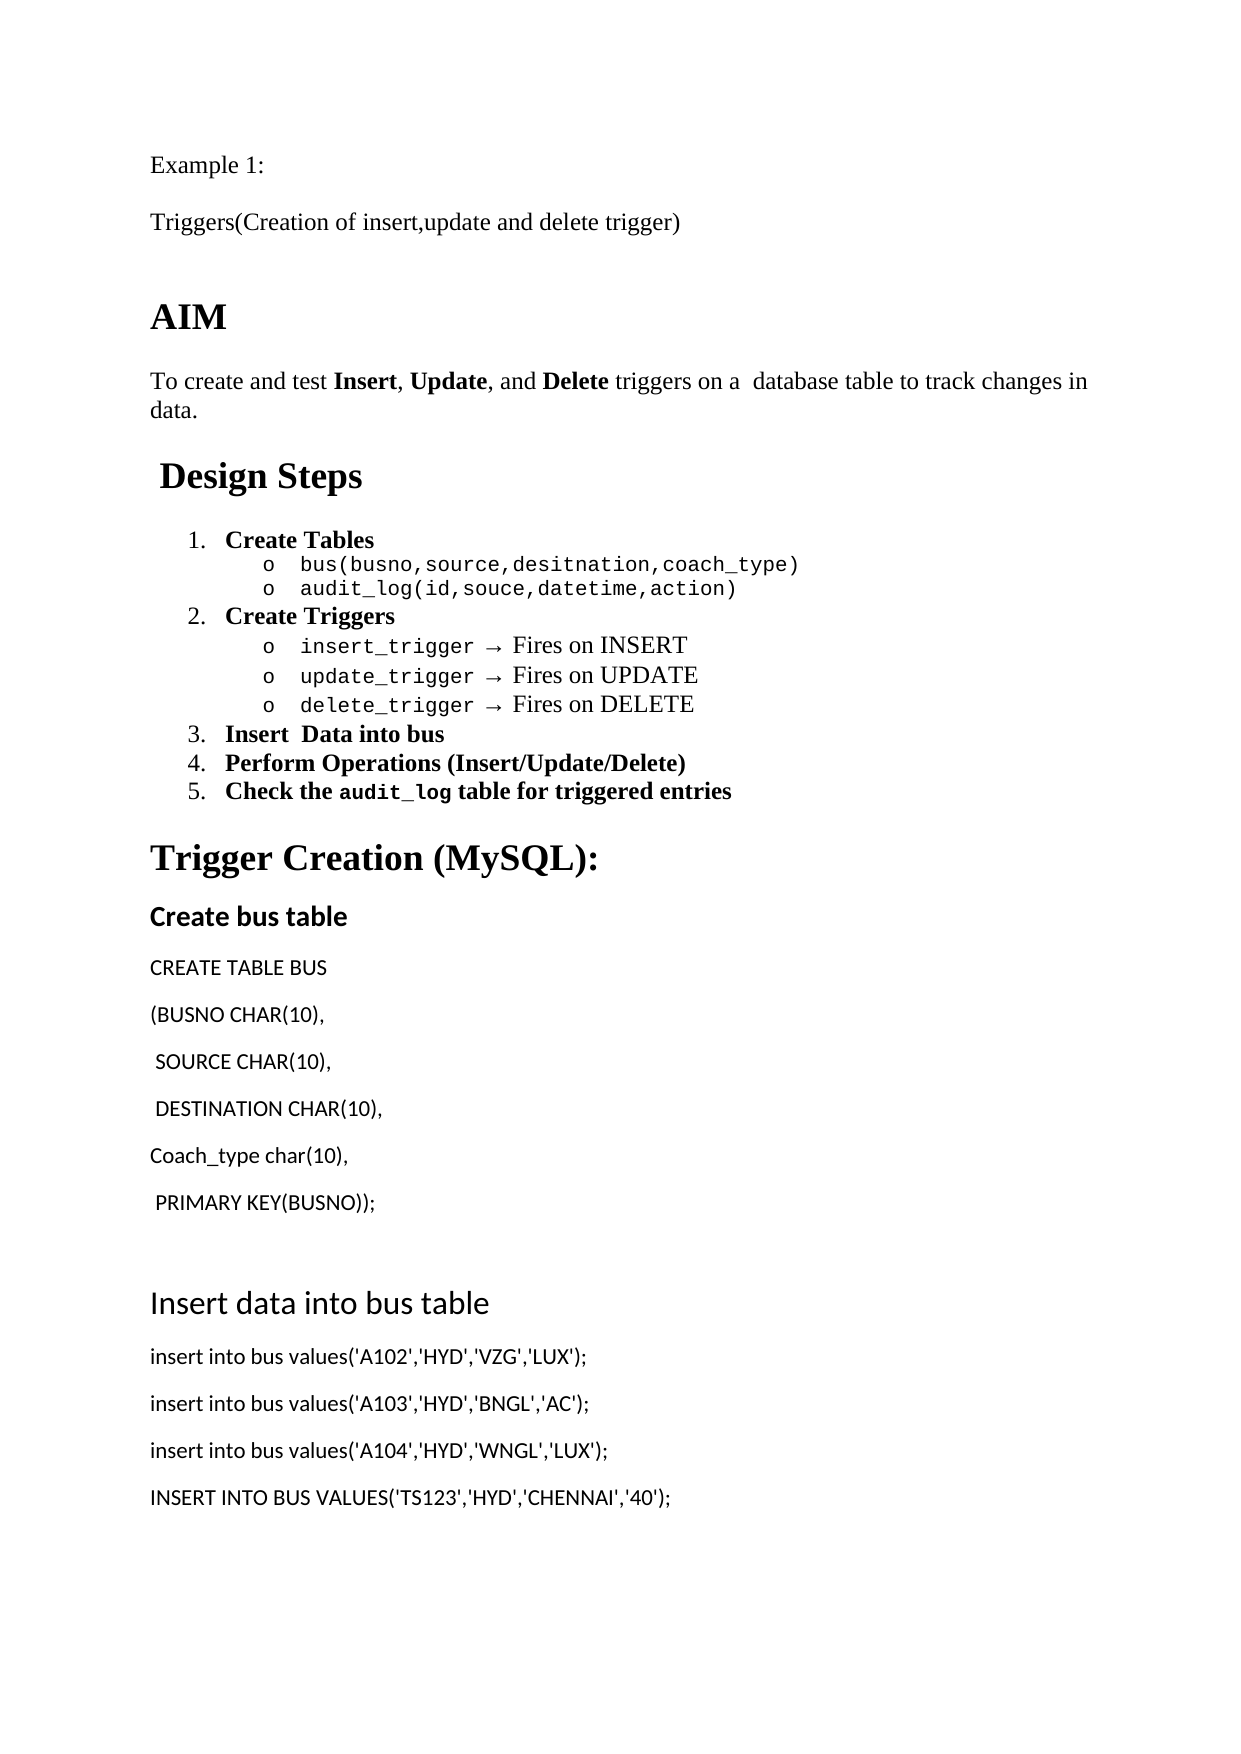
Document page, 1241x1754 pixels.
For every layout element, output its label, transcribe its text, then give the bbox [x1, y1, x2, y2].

list update_trigger → Fires on UPDATE [262, 660, 1090, 689]
text SOURCE CHAR(10), [150, 1047, 1090, 1075]
text AIM [150, 294, 1090, 337]
text Design Steps [150, 453, 1090, 496]
list Check the audit_log table for triggered entries [187, 776, 1090, 806]
text (BUSNO CHAR(10), [150, 1000, 1090, 1028]
text Insert data into bus table [150, 1282, 1090, 1322]
list delete_trigger → Fires on DELETE [262, 689, 1090, 719]
text Triggers(Creation of insert,update and delete trigger) [150, 207, 1090, 236]
list Insert Data into bus [187, 719, 1090, 748]
text Coach_type char(10), [150, 1141, 1090, 1169]
text DESTINATION CHAR(10), [150, 1094, 1090, 1122]
text CREATE TABLE BUS [150, 953, 1090, 982]
list bus(busno,source,desitnation,coach_type) [262, 554, 1090, 578]
list Create Tables [187, 525, 1090, 554]
text Trigger Creation (MySQL): [150, 835, 1090, 878]
list audit_log(id,souce,datetime,action) [262, 578, 1090, 601]
list Create Triggers [187, 601, 1090, 630]
list insert_trigger → Fires on INSERT [262, 630, 1090, 660]
text insert into bus values('A102','HYD','VZG','LUX'); [150, 1342, 1090, 1370]
text Create bus table [150, 898, 1090, 934]
text PRIMARY KEY(BUSNO)); [150, 1188, 1090, 1216]
text insert into bus values('A104','HYD','WNGL','LUX'); [150, 1436, 1090, 1464]
text insert into bus values('A103','HYD','BNGL','AC'); [150, 1389, 1090, 1417]
text Example 1: [150, 150, 1090, 179]
text To create and test Insert, Update, and Delete triggers on a database table to track changes in data. [150, 366, 1090, 424]
list Perform Operations (Insert/Update/Delete) [187, 748, 1090, 776]
text INSERT INTO BUS VALUES('TS123','HYD','CHENNAI','40'); [150, 1483, 1090, 1511]
